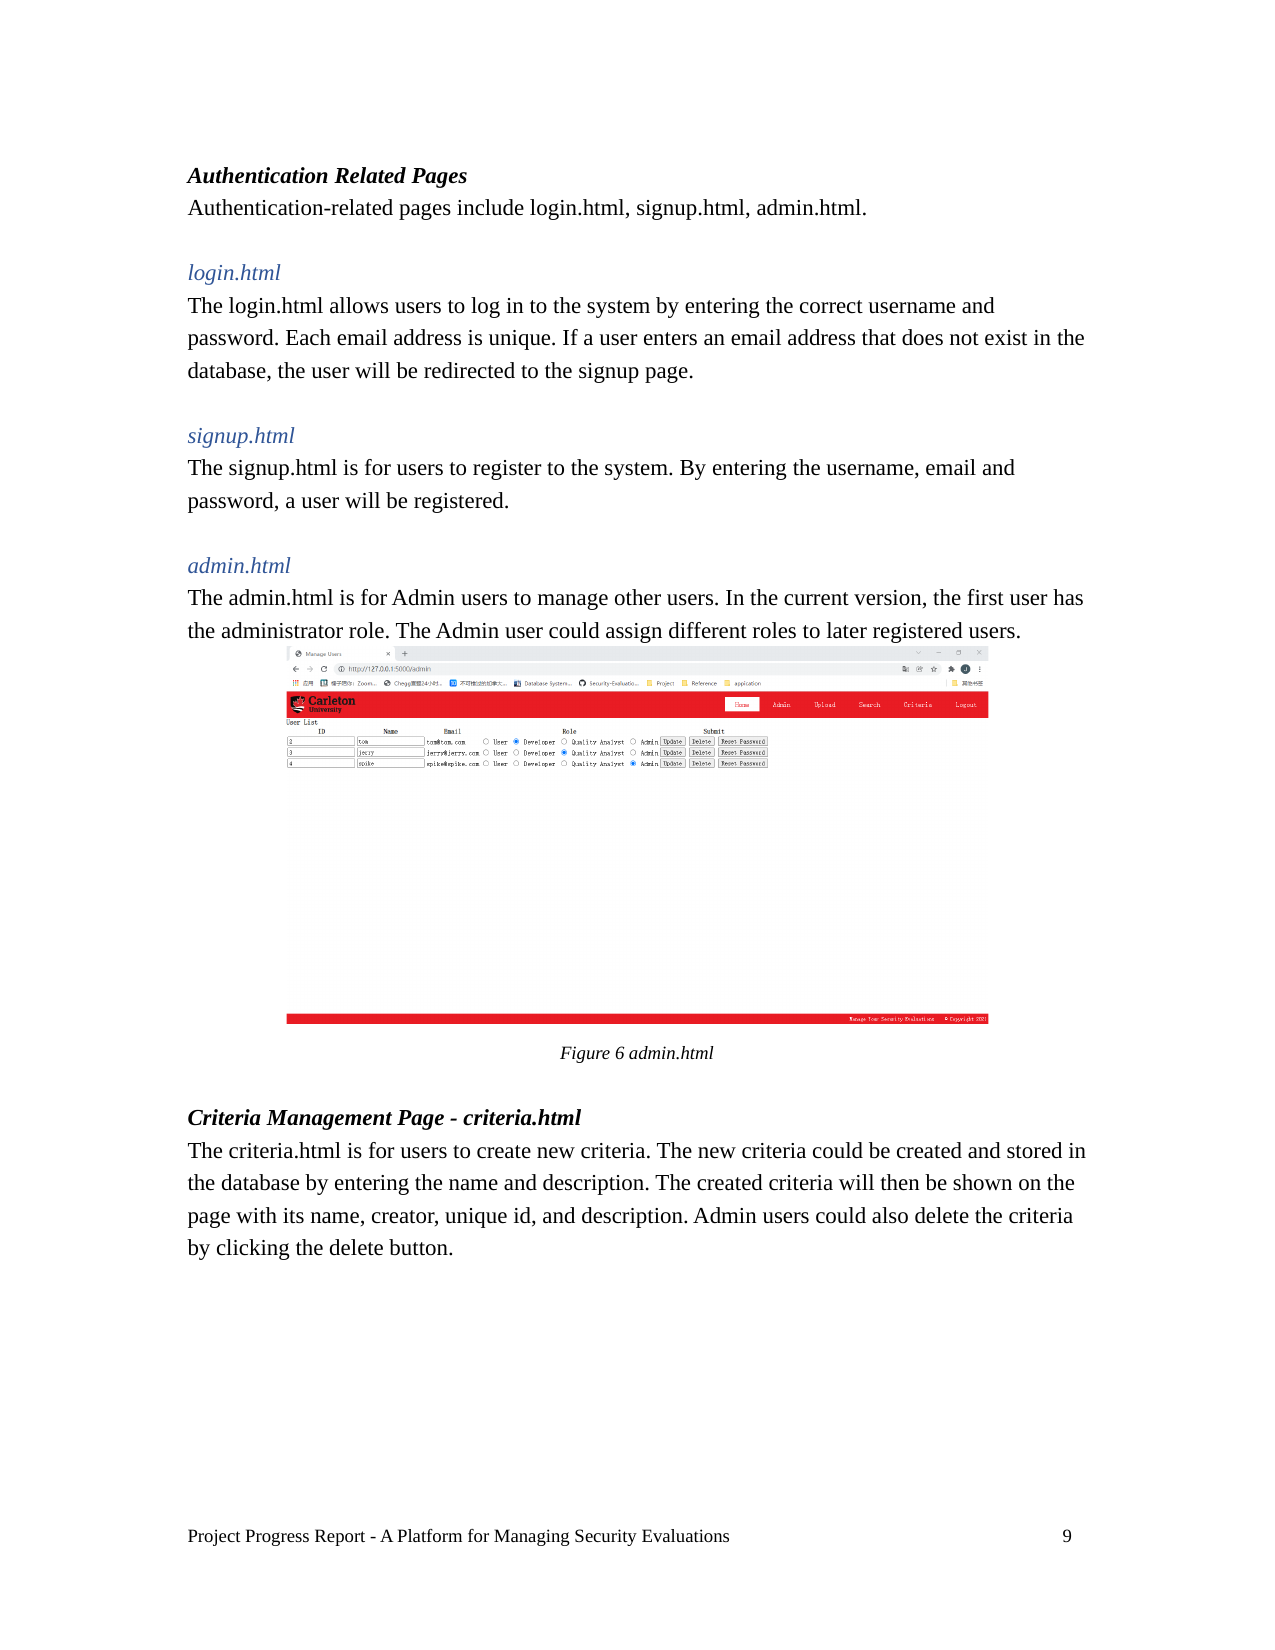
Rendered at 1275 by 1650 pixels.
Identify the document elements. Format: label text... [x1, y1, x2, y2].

text The signup.html is for users to register to the system. By entering the username, email and password, a user will be registered. [187, 451, 1088, 516]
title signup.html [187, 419, 1088, 451]
title admin.html [187, 549, 1088, 581]
picture [286, 646, 989, 1024]
text Figure 6 admin.html [187, 1036, 1088, 1069]
text The admin.html is for Admin users to manage other users. In the current version, the first user has the administrator role. The Admin user could assign different roles to later registered users. [187, 581, 1088, 646]
title login.html [187, 256, 1088, 289]
subtitle Criteria Management Page - criteria.html [187, 1101, 1088, 1134]
text The criteria.html is for users to create new criteria. The new criteria could be created and stored in the database by entering the name and description. The created criteria will then be shown on the page with its name, creator, unique id, and description. Admin users could also delete the criteria by clicking the delete button. [187, 1134, 1088, 1264]
text Authentication-related pages include login.html, signup.html, admin.html. [187, 191, 1088, 224]
subtitle Authentication Related Pages [187, 159, 1088, 191]
text The login.html allows users to log in to the system by entering the correct username and password. Each email address is unique. If a user enters an email address that does not exist in the database, the user will be redirected to the signup page. [187, 289, 1088, 386]
